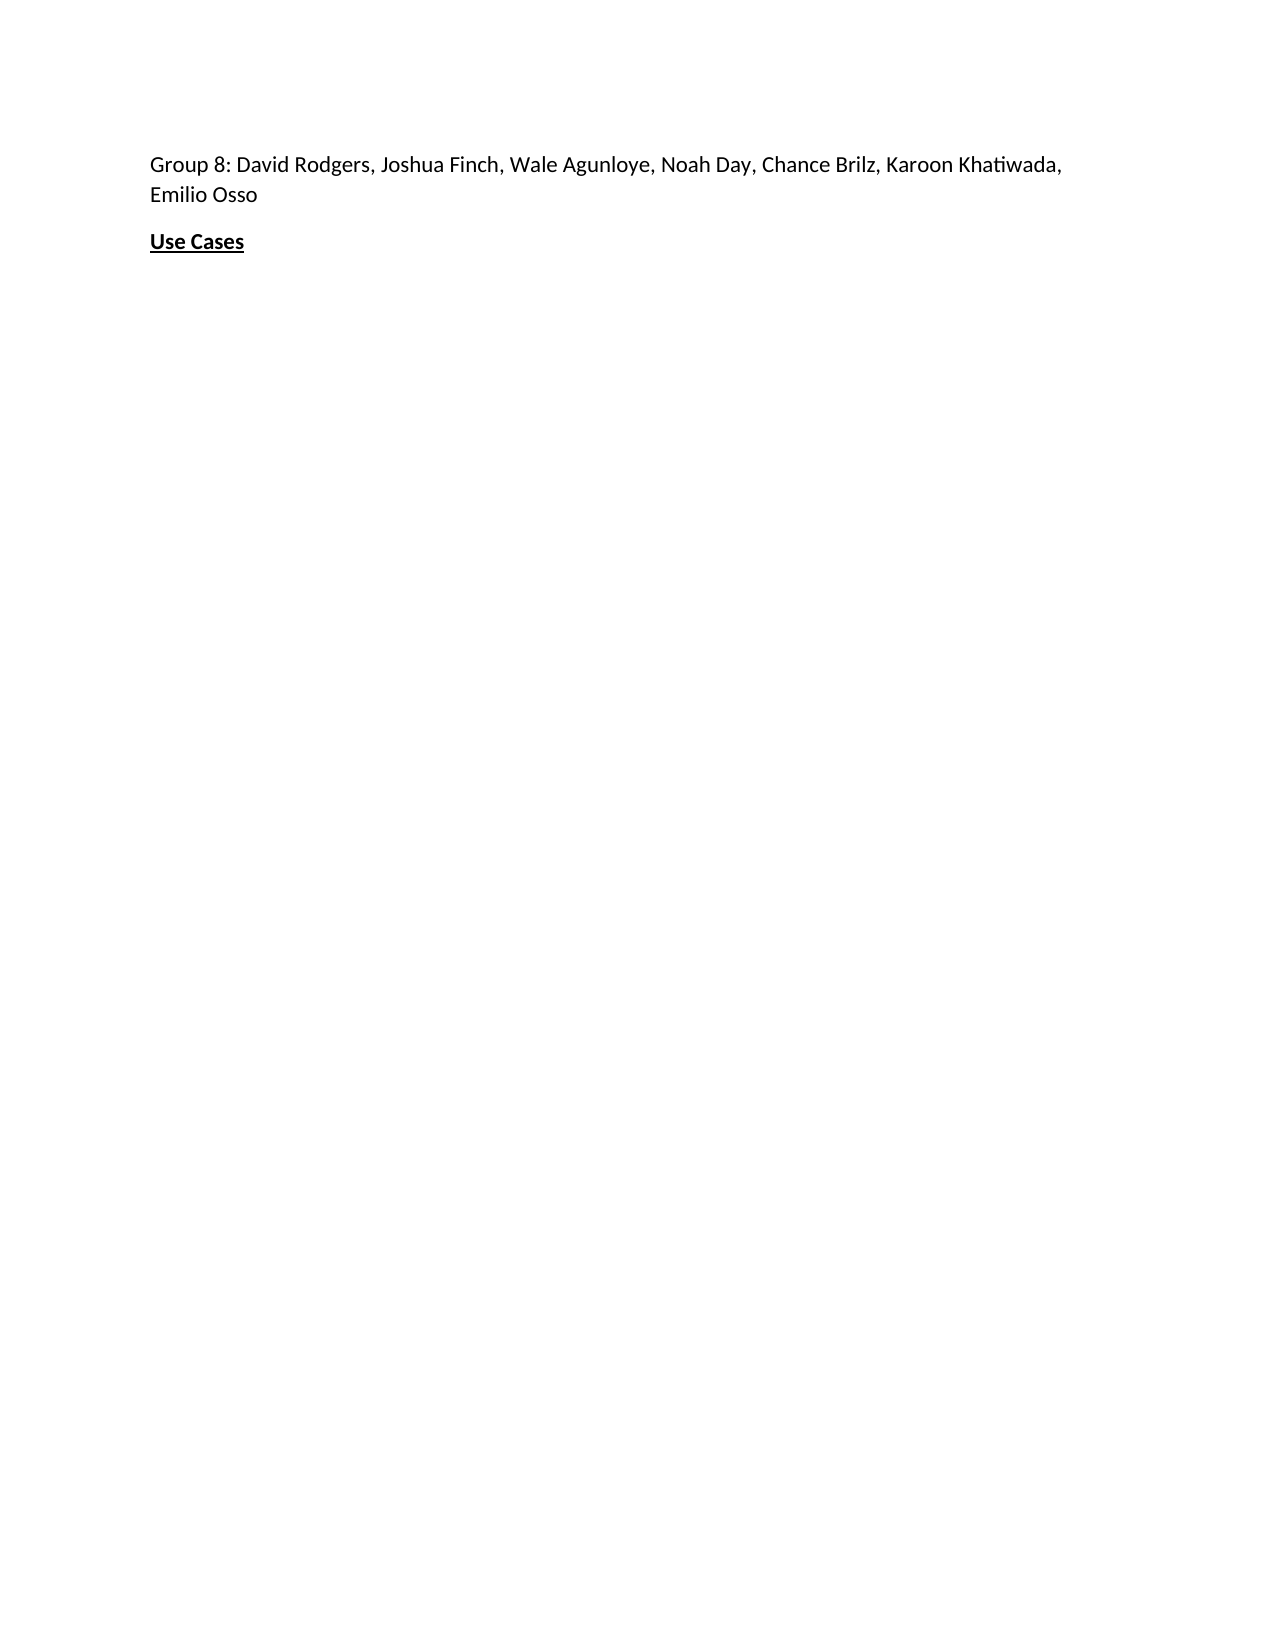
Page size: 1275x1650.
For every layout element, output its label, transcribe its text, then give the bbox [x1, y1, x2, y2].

text Use Cases [150, 227, 1125, 255]
text Group 8: David Rodgers, Joshua Finch, Wale Agunloye, Noah Day, Chance Brilz, Karoon Khatiwada, Emilio Osso [150, 150, 1125, 208]
